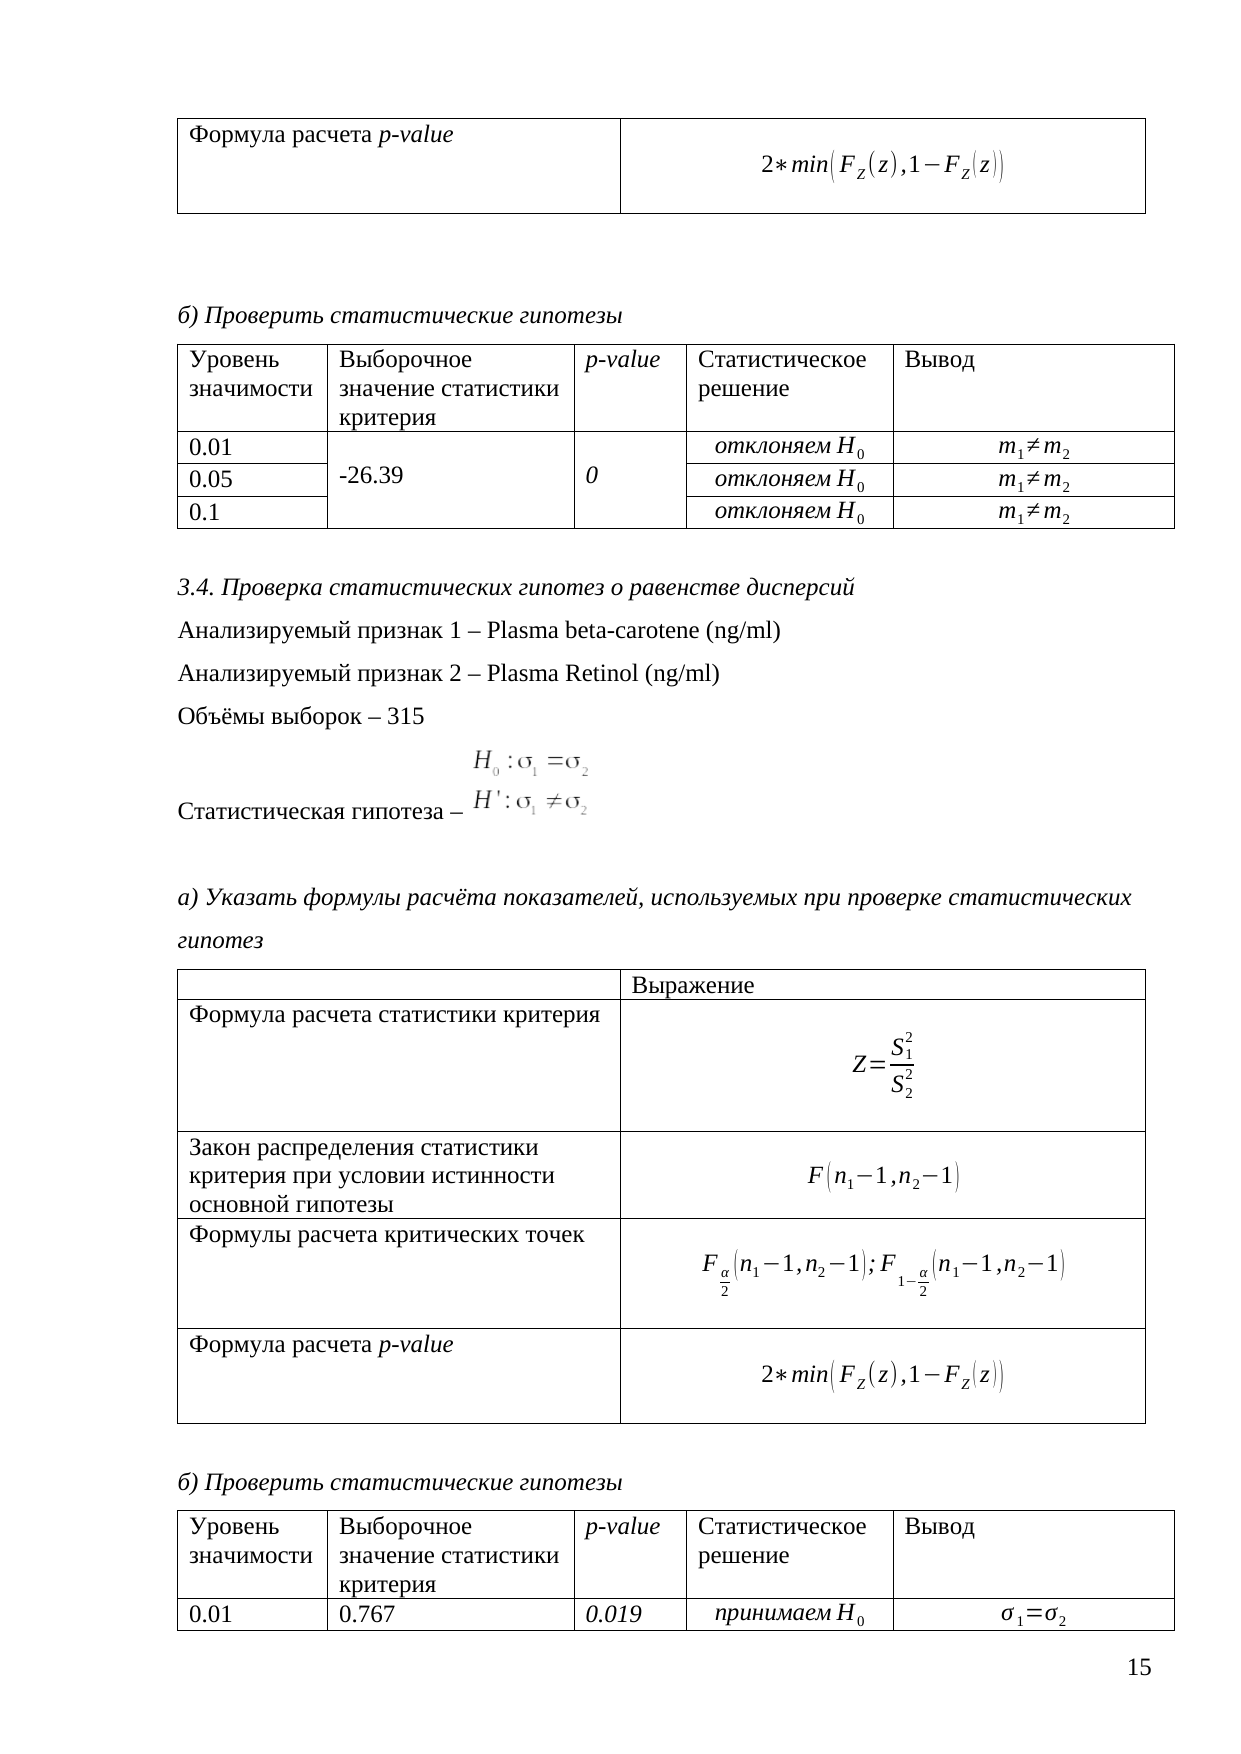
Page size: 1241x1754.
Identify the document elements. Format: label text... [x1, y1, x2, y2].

table_header Выражение [621, 970, 1145, 998]
table_cell Формулы расчета критических точек [178, 1219, 620, 1328]
table_header Вывод [894, 345, 1174, 431]
table_cell [894, 432, 1174, 463]
table_cell [894, 1599, 1174, 1630]
table_cell 0.01 [178, 1599, 327, 1630]
table_header Уровень значимости [178, 345, 327, 431]
table_cell 0.01 [178, 432, 327, 463]
table_header p-value [575, 1511, 686, 1598]
table_cell [894, 464, 1174, 496]
text б) Проверить статистические гипотезы [177, 1467, 1152, 1496]
table_header Выборочное значение статистики критерия [328, 1511, 574, 1598]
text 3.4. Проверка статистических гипотез о равенстве дисперсий [177, 572, 1152, 601]
text а) Указать формулы расчёта показателей, используемых при проверке статистических гипотез [177, 882, 1152, 954]
table_cell [687, 1599, 893, 1630]
table_cell 0 [575, 432, 686, 528]
table_cell Формула расчета p-value [178, 119, 620, 213]
text Анализируемый признак 1 – Plasma beta-carotene (ng/ml) [177, 615, 1152, 644]
text Анализируемый признак 2 – Plasma Retinol (ng/ml) [177, 658, 1152, 687]
table_cell Закон распределения статистики критерия при условии истинности основной гипотезы [178, 1132, 620, 1218]
text Объёмы выборок – 315 [177, 701, 1152, 730]
table_header Уровень значимости [178, 1511, 327, 1598]
table_cell 0.05 [178, 464, 327, 496]
table_cell [621, 1219, 1145, 1328]
table_cell 0.767 [328, 1599, 574, 1630]
table_header Статистическое решение [687, 1511, 893, 1598]
table_cell [621, 119, 1145, 213]
table_cell [621, 1329, 1145, 1423]
table_cell -26.39 [328, 432, 574, 528]
table_header Выборочное значение статистики критерия [328, 345, 574, 431]
table_cell Формула расчета p-value [178, 1329, 620, 1423]
table_cell [621, 1000, 1145, 1131]
table_cell 0.1 [178, 497, 327, 528]
table_cell [687, 497, 893, 528]
table_cell 0.019 [575, 1599, 686, 1630]
table_cell [894, 497, 1174, 528]
text б) Проверить статистические гипотезы [177, 300, 1152, 329]
text Статистическая гипотеза – [177, 744, 1152, 825]
table_cell [621, 1132, 1145, 1218]
table_cell Формула расчета статистики критерия [178, 1000, 620, 1131]
table_header Статистическое решение [687, 345, 893, 431]
table_cell [687, 464, 893, 496]
table_header Вывод [894, 1511, 1174, 1598]
table_header [178, 970, 620, 998]
table_header p-value [575, 345, 686, 431]
table_cell [687, 432, 893, 463]
